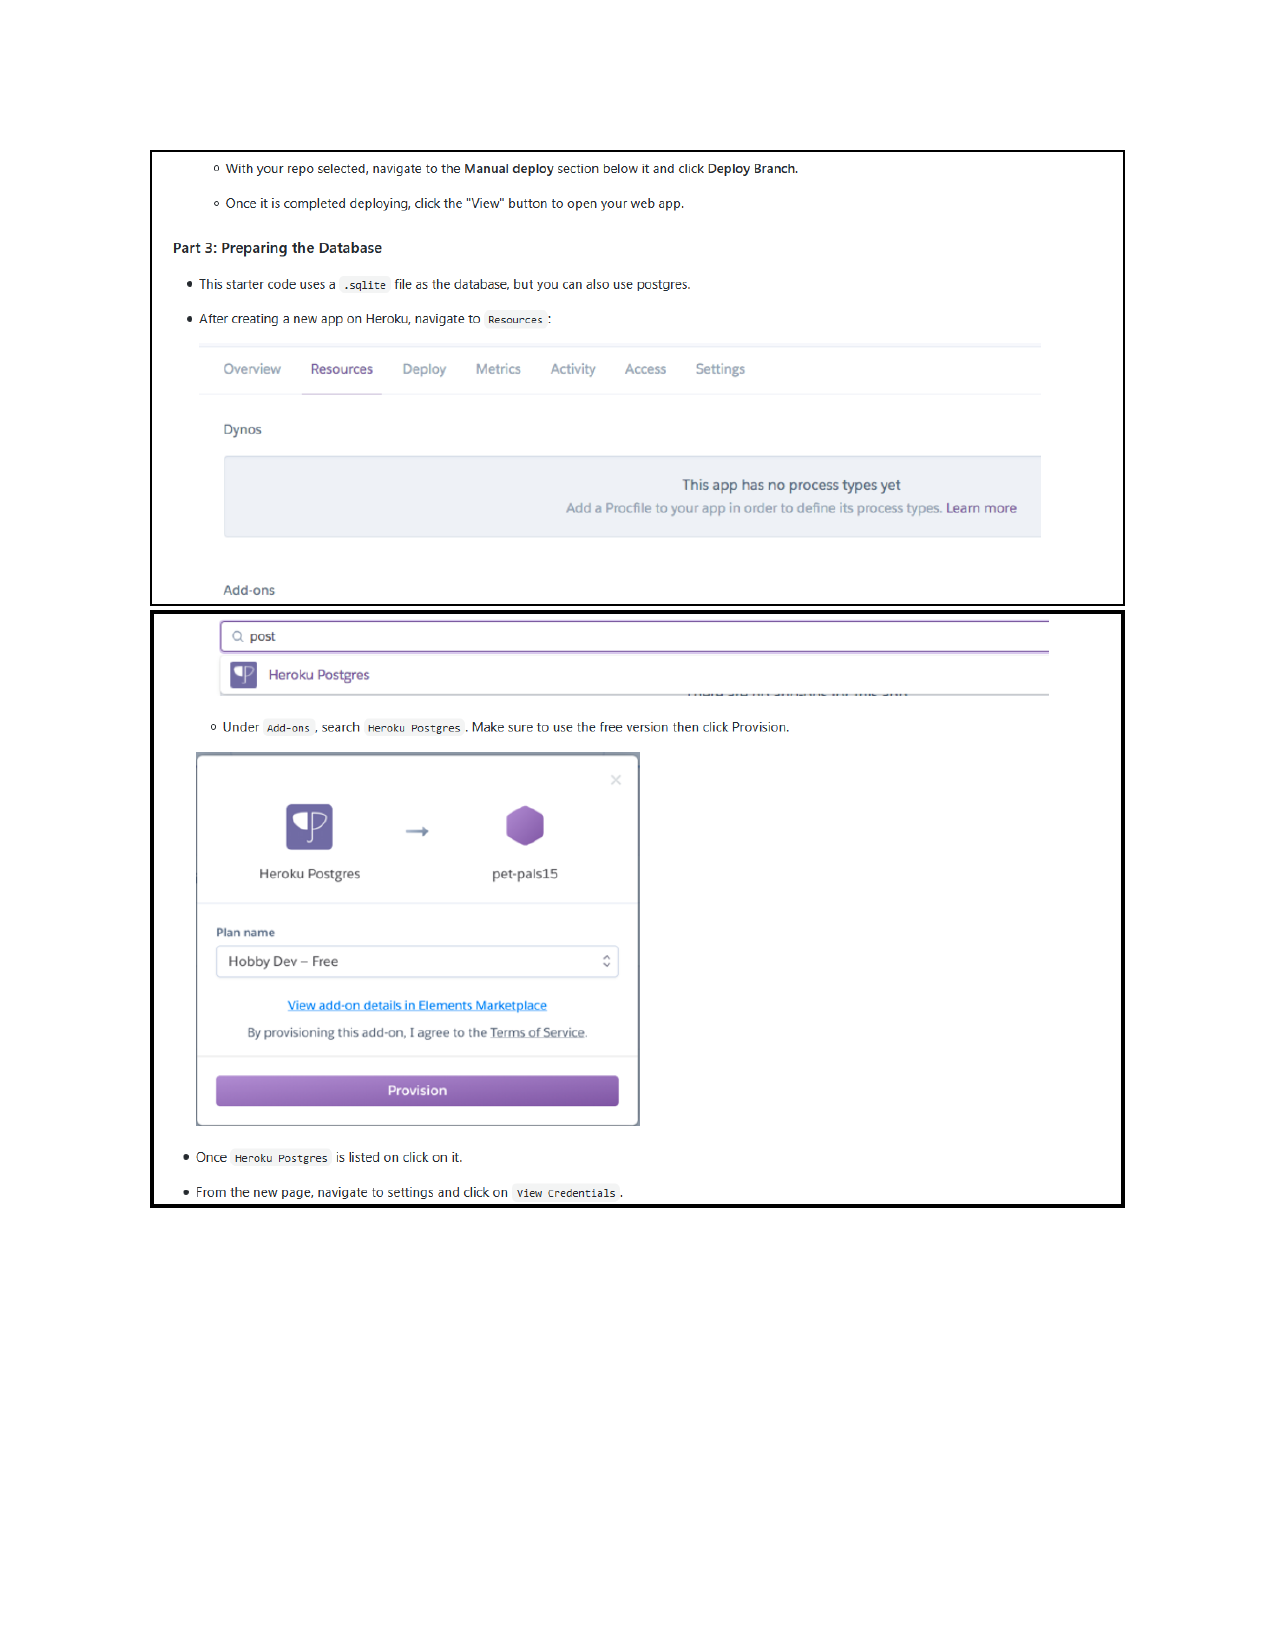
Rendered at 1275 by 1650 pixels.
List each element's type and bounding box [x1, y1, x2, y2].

picture [152, 152, 1123, 604]
picture [154, 614, 1121, 1204]
